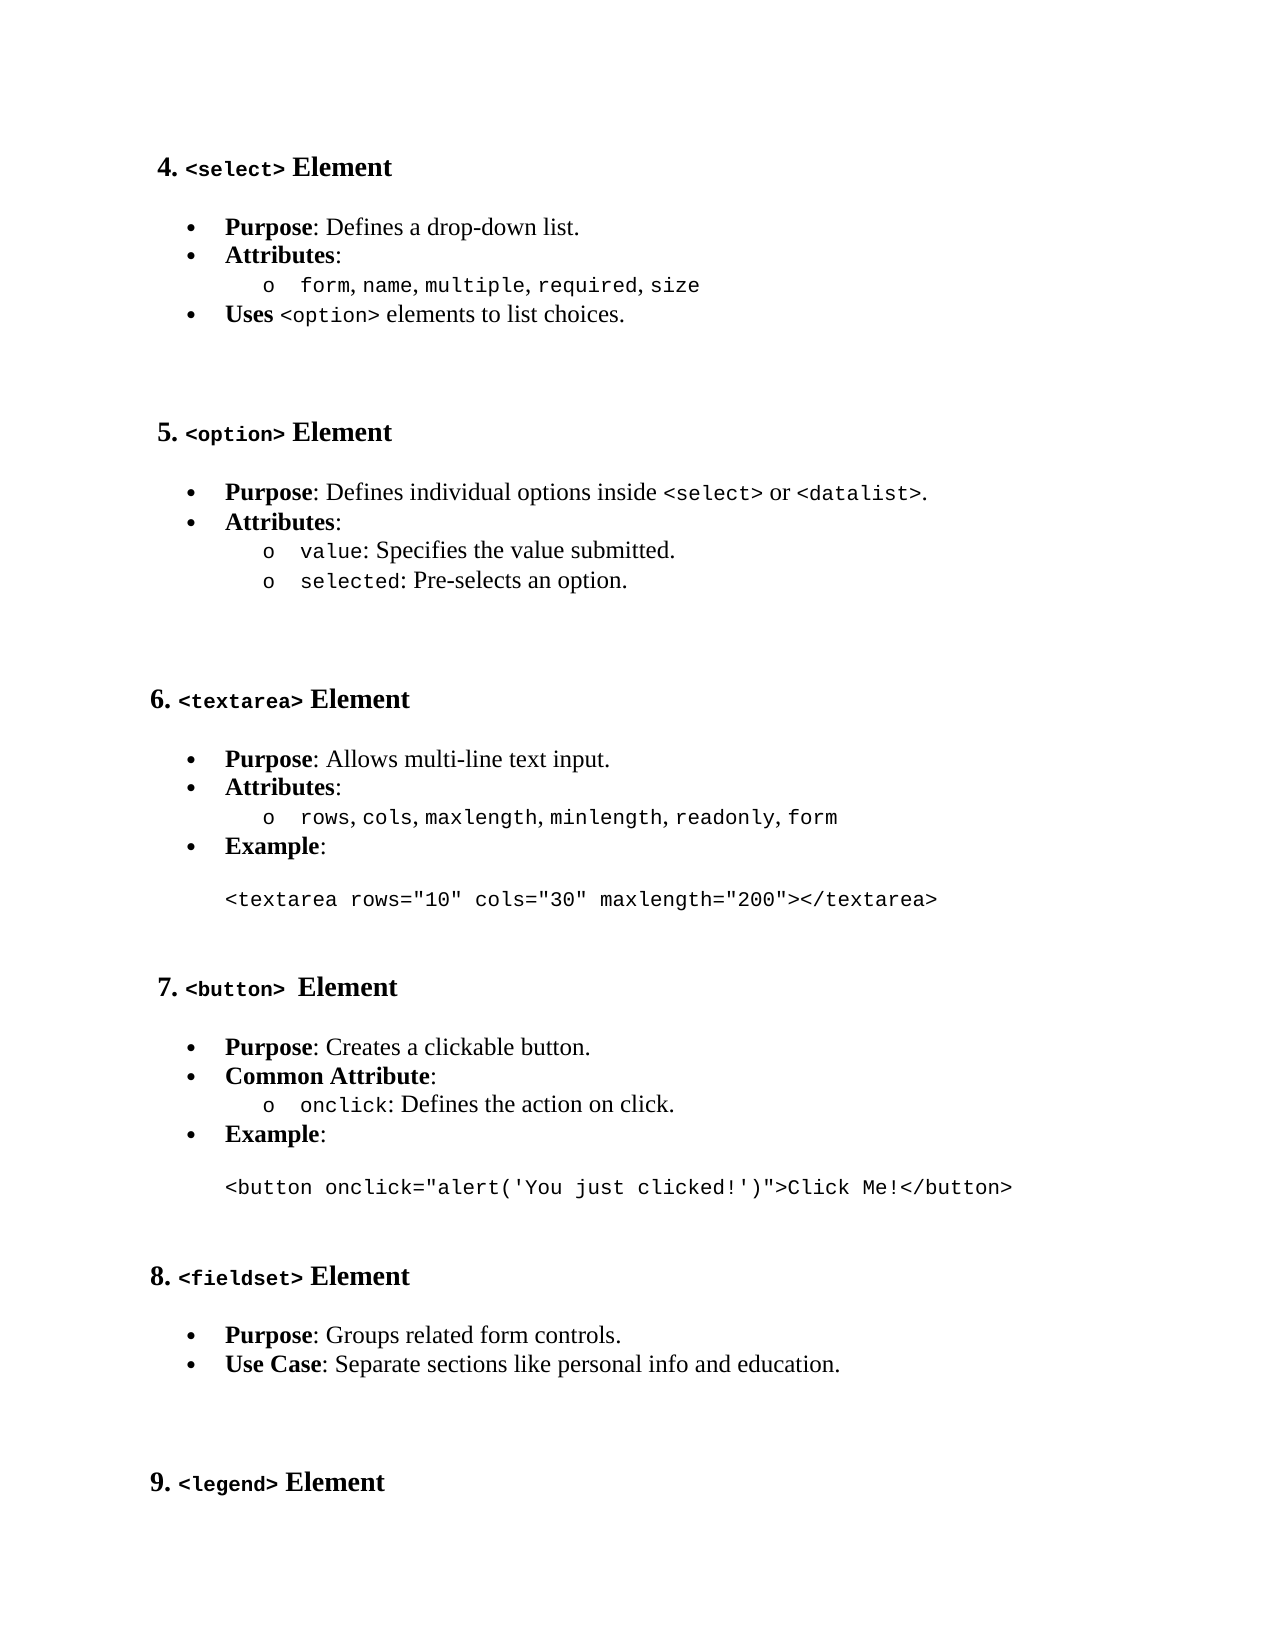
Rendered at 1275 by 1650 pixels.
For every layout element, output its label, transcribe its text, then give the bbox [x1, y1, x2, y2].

list Example: [187, 1119, 1125, 1148]
list selected: Pre-selects an option. [262, 565, 1125, 595]
list Purpose: Allows multi-line text input. [187, 744, 1125, 772]
text <button onclick="alert('You just clicked!')">Click Me!</button> [225, 1177, 1125, 1201]
text <textarea rows="10" cols="30" maxlength="200"></textarea> [225, 889, 1125, 912]
list Attributes: [187, 507, 1125, 536]
list onclick: Defines the action on click. [262, 1089, 1125, 1119]
text 6. <textarea> Element [150, 682, 1125, 714]
list Purpose: Creates a clickable button. [187, 1032, 1125, 1061]
text 4. <select> Element [150, 150, 1125, 183]
list form, name, multiple, required, size [262, 269, 1125, 299]
text 5. <option> Element [150, 416, 1125, 448]
text 7. <button> Element [150, 970, 1125, 1003]
list Uses <option> elements to list choices. [187, 299, 1125, 328]
text 9. <legend> Element [150, 1465, 1125, 1497]
list rows, cols, maxlength, minlength, readonly, form [262, 801, 1125, 831]
list Purpose: Defines individual options inside <select> or <datalist>. [187, 477, 1125, 507]
list Purpose: Defines a drop-down list. [187, 212, 1125, 241]
text 8. <fieldset> Element [150, 1258, 1125, 1291]
list Purpose: Groups related form controls. [187, 1320, 1125, 1349]
list Common Attribute: [187, 1061, 1125, 1089]
list value: Specifies the value submitted. [262, 536, 1125, 565]
list Attributes: [187, 241, 1125, 269]
list Example: [187, 831, 1125, 859]
list Use Case: Separate sections like personal info and education. [187, 1349, 1125, 1378]
list Attributes: [187, 772, 1125, 801]
